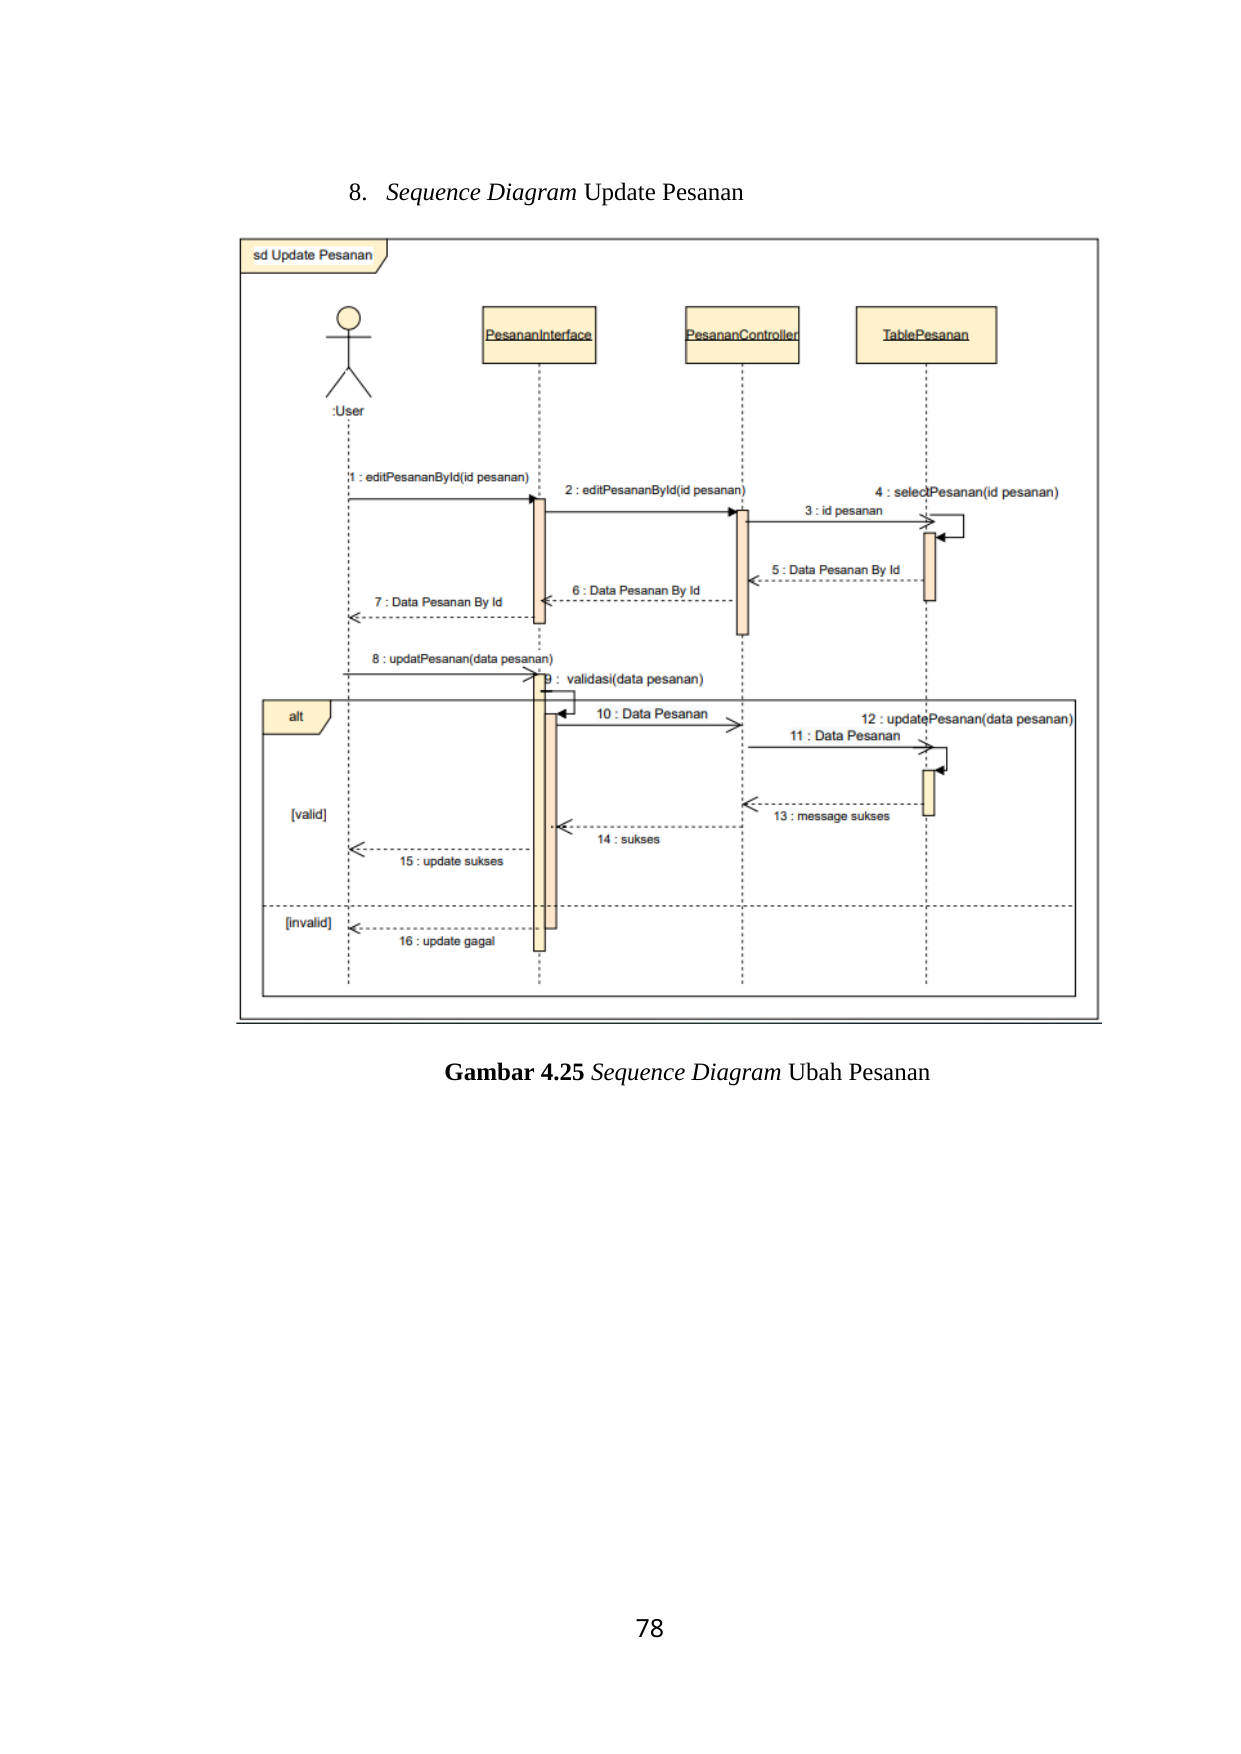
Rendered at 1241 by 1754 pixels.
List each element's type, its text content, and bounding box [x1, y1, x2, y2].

picture [236, 234, 1102, 1024]
list Gambar 4.25 Sequence Diagram Ubah Pesanan [311, 1057, 1063, 1086]
list Sequence Diagram Update Pesanan [349, 177, 1063, 206]
